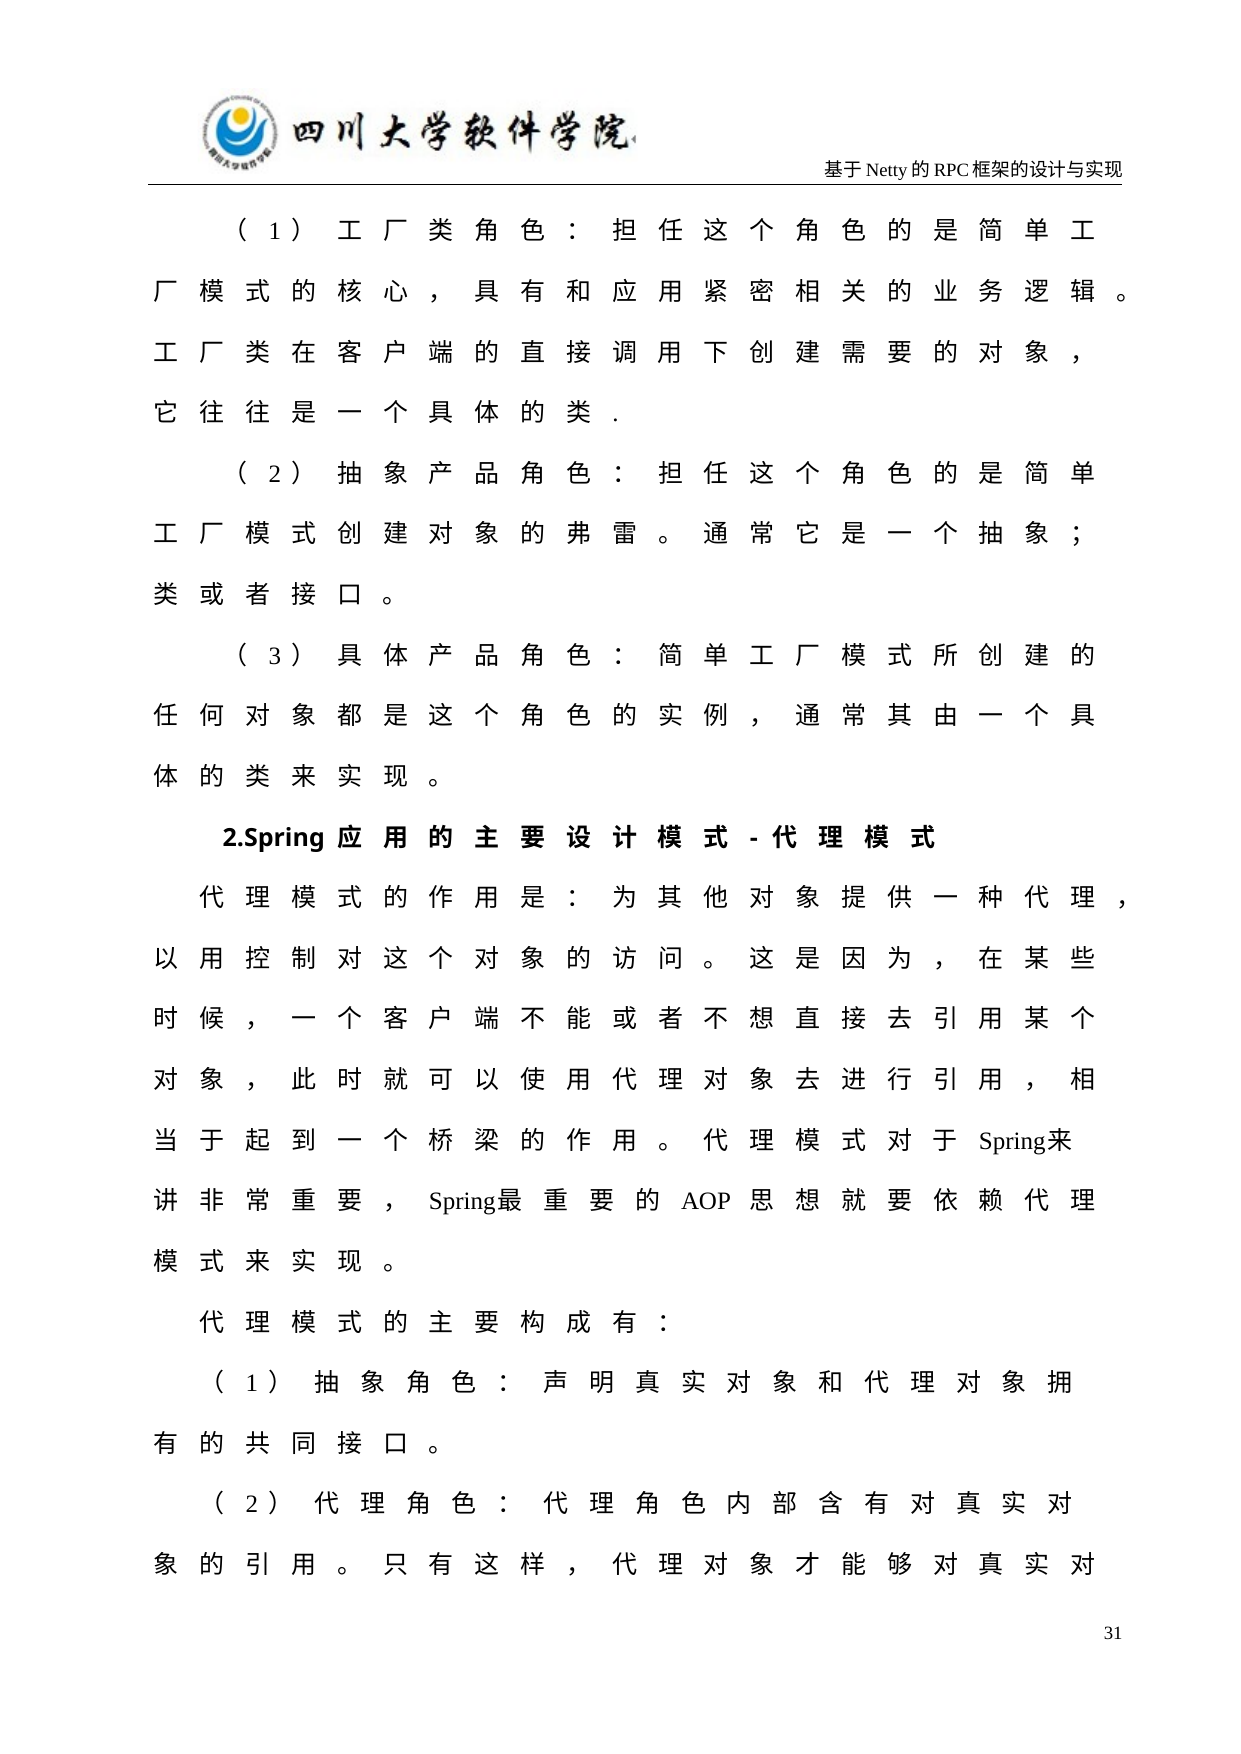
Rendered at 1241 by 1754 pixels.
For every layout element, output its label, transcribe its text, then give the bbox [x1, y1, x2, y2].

picture [197, 88, 639, 177]
text 代理模式的主要构成有： [154, 1290, 1116, 1350]
text （2）抽象产品角色：担任这个角色的是简单工厂模式创建对象的弗雷。通常它是一个抽象；类或者接口。 [154, 441, 1116, 623]
text （1）抽象角色：声明真实对象和代理对象拥有的共同接口。 [154, 1350, 1116, 1472]
text 2.Spring应用的主要设计模式-代理模式 [154, 805, 1116, 865]
text （3）具体产品角色：简单工厂模式所创建的任何对象都是这个角色的实例，通常其由一个具体的类来实现。 [154, 623, 1116, 805]
text 代理模式的作用是：为其他对象提供一种代理，以用控制对这个对象的访问。这是因为，在某些时候，一个客户端不能或者不想直接去引用某个对象，此时就可以使用代理对象去进行引用，相当于起到一个桥梁的作用。代理模式对于Spring来讲非常重要，Spring最重要的AOP思想就要依赖代理模式来实现。 [154, 865, 1116, 1290]
text （1）工厂类角色：担任这个角色的是简单工厂模式的核心，具有和应用紧密相关的业务逻辑。工厂类在客户端的直接调用下创建需要的对象，它往往是一个具体的类. [154, 198, 1116, 441]
text （2）代理角色：代理角色内部含有对真实对象的引用。只有这样，代理对象才能够对真实对象进行代理，以便能够操作真实对象。此时，代理对象能够执行真实对象的各种操作。 [154, 1472, 1116, 1593]
